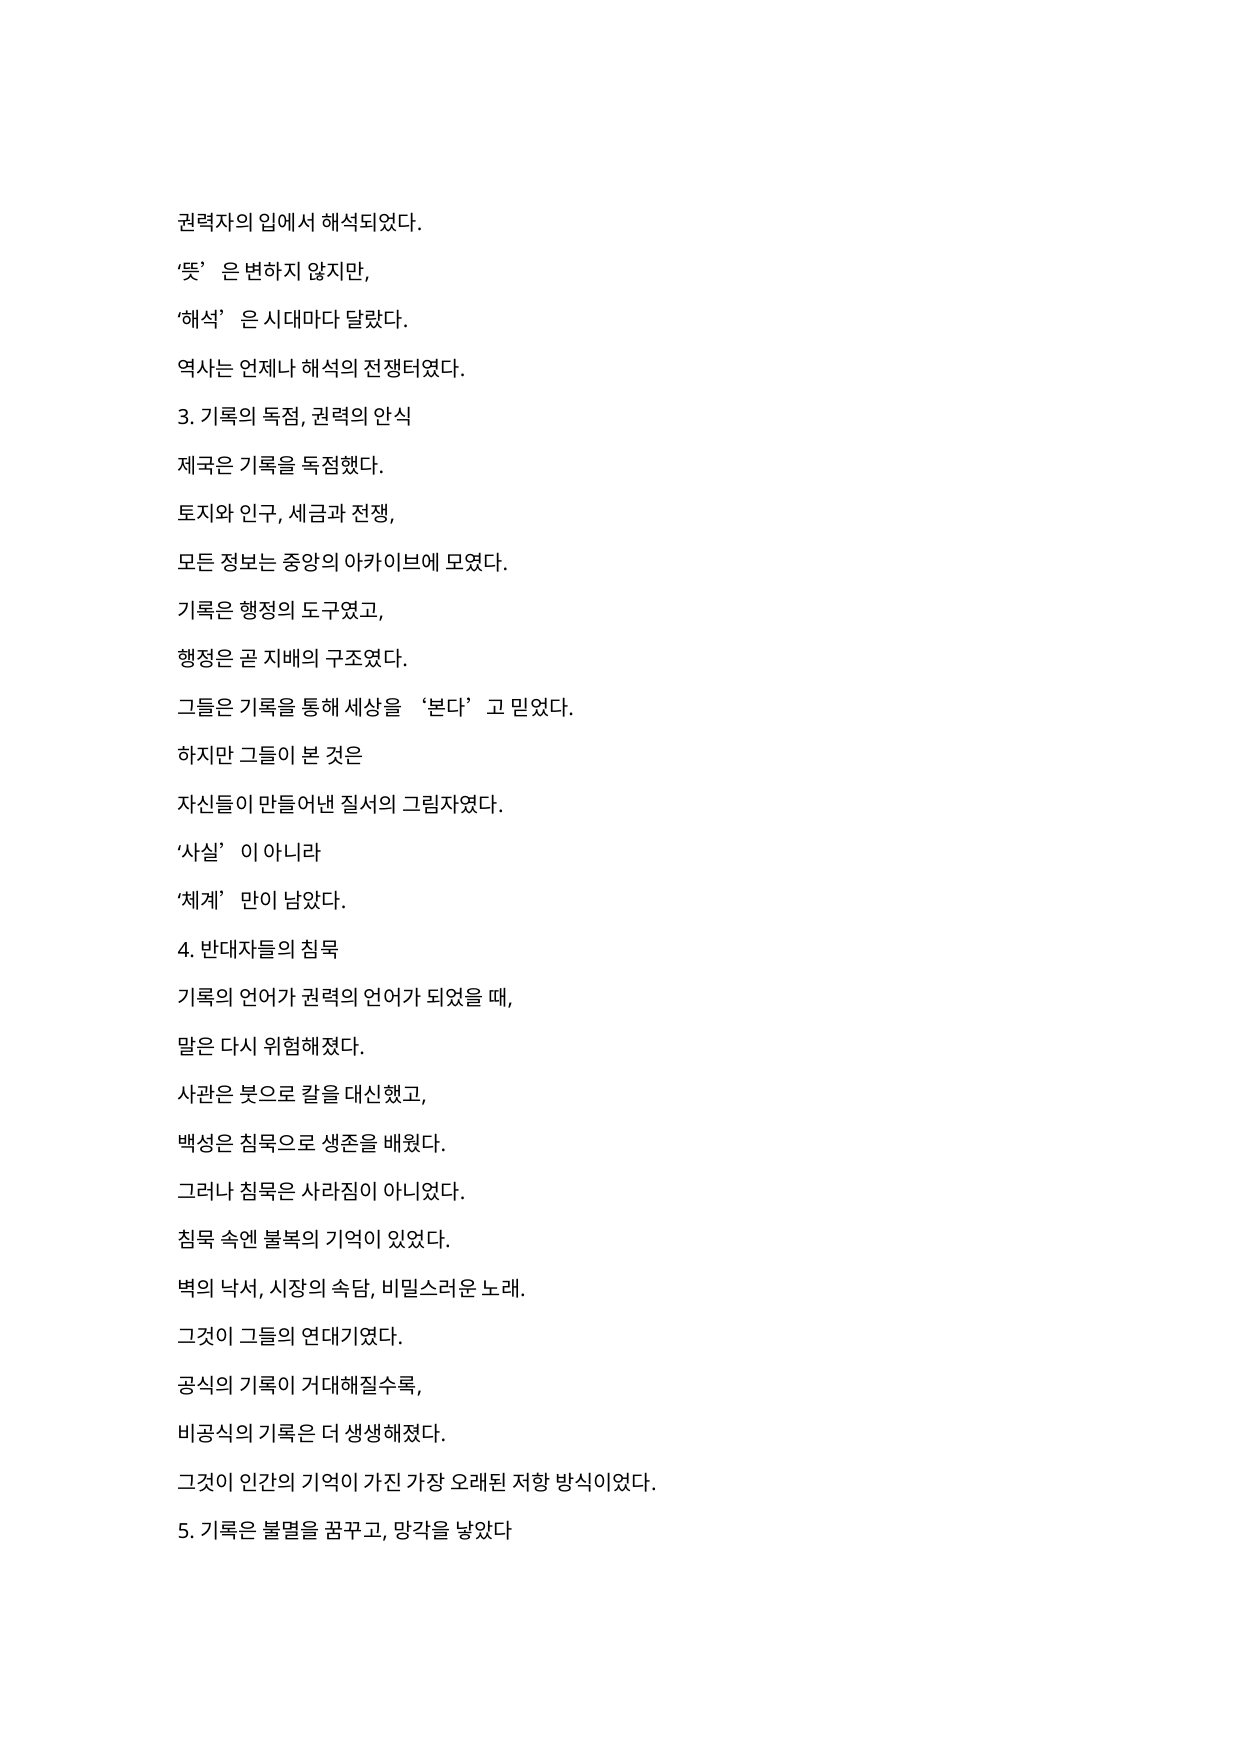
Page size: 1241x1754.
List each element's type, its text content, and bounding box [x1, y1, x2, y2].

text 자신들이 만들어낸 질서의 그림자였다. [177, 788, 1063, 818]
text 말은 다시 위험해졌다. [177, 1030, 1063, 1060]
text 공식의 기록이 거대해질수록, [177, 1369, 1063, 1399]
text 역사는 언제나 해석의 전쟁터였다. [177, 352, 1063, 382]
text 침묵 속엔 불복의 기억이 있었다. [177, 1224, 1063, 1254]
text 백성은 침묵으로 생존을 배웠다. [177, 1127, 1063, 1157]
text 기록의 언어가 권력의 언어가 되었을 때, [177, 982, 1063, 1012]
text 모든 정보는 중앙의 아카이브에 모였다. [177, 546, 1063, 576]
text 제국은 기록을 독점했다. [177, 449, 1063, 479]
text ‘사실’이 아니라 [177, 836, 1063, 867]
text 5. 기록은 불멸을 꿈꾸고, 망각을 낳았다 [177, 1514, 1063, 1545]
text 3. 기록의 독점, 권력의 안식 [177, 400, 1063, 431]
text 권력자의 입에서 해석되었다. [177, 207, 1063, 237]
text ‘뜻’은 변하지 않지만, [177, 255, 1063, 285]
text 사관은 붓으로 칼을 대신했고, [177, 1078, 1063, 1109]
text 그들은 기록을 통해 세상을 ‘본다’고 믿었다. [177, 691, 1063, 721]
text ‘체계’만이 남았다. [177, 885, 1063, 915]
text 하지만 그들이 본 것은 [177, 739, 1063, 770]
text 그러나 침묵은 사라짐이 아니었다. [177, 1175, 1063, 1206]
text 행정은 곧 지배의 구조였다. [177, 643, 1063, 673]
text 벽의 낙서, 시장의 속담, 비밀스러운 노래. [177, 1272, 1063, 1302]
text ‘해석’은 시대마다 달랐다. [177, 303, 1063, 334]
text 그것이 그들의 연대기였다. [177, 1321, 1063, 1351]
text 토지와 인구, 세금과 전쟁, [177, 497, 1063, 528]
text 4. 반대자들의 침묵 [177, 933, 1063, 963]
text 비공식의 기록은 더 생생해졌다. [177, 1417, 1063, 1448]
text 기록은 행정의 도구였고, [177, 594, 1063, 624]
text 그것이 인간의 기억이 가진 가장 오래된 저항 방식이었다. [177, 1466, 1063, 1496]
